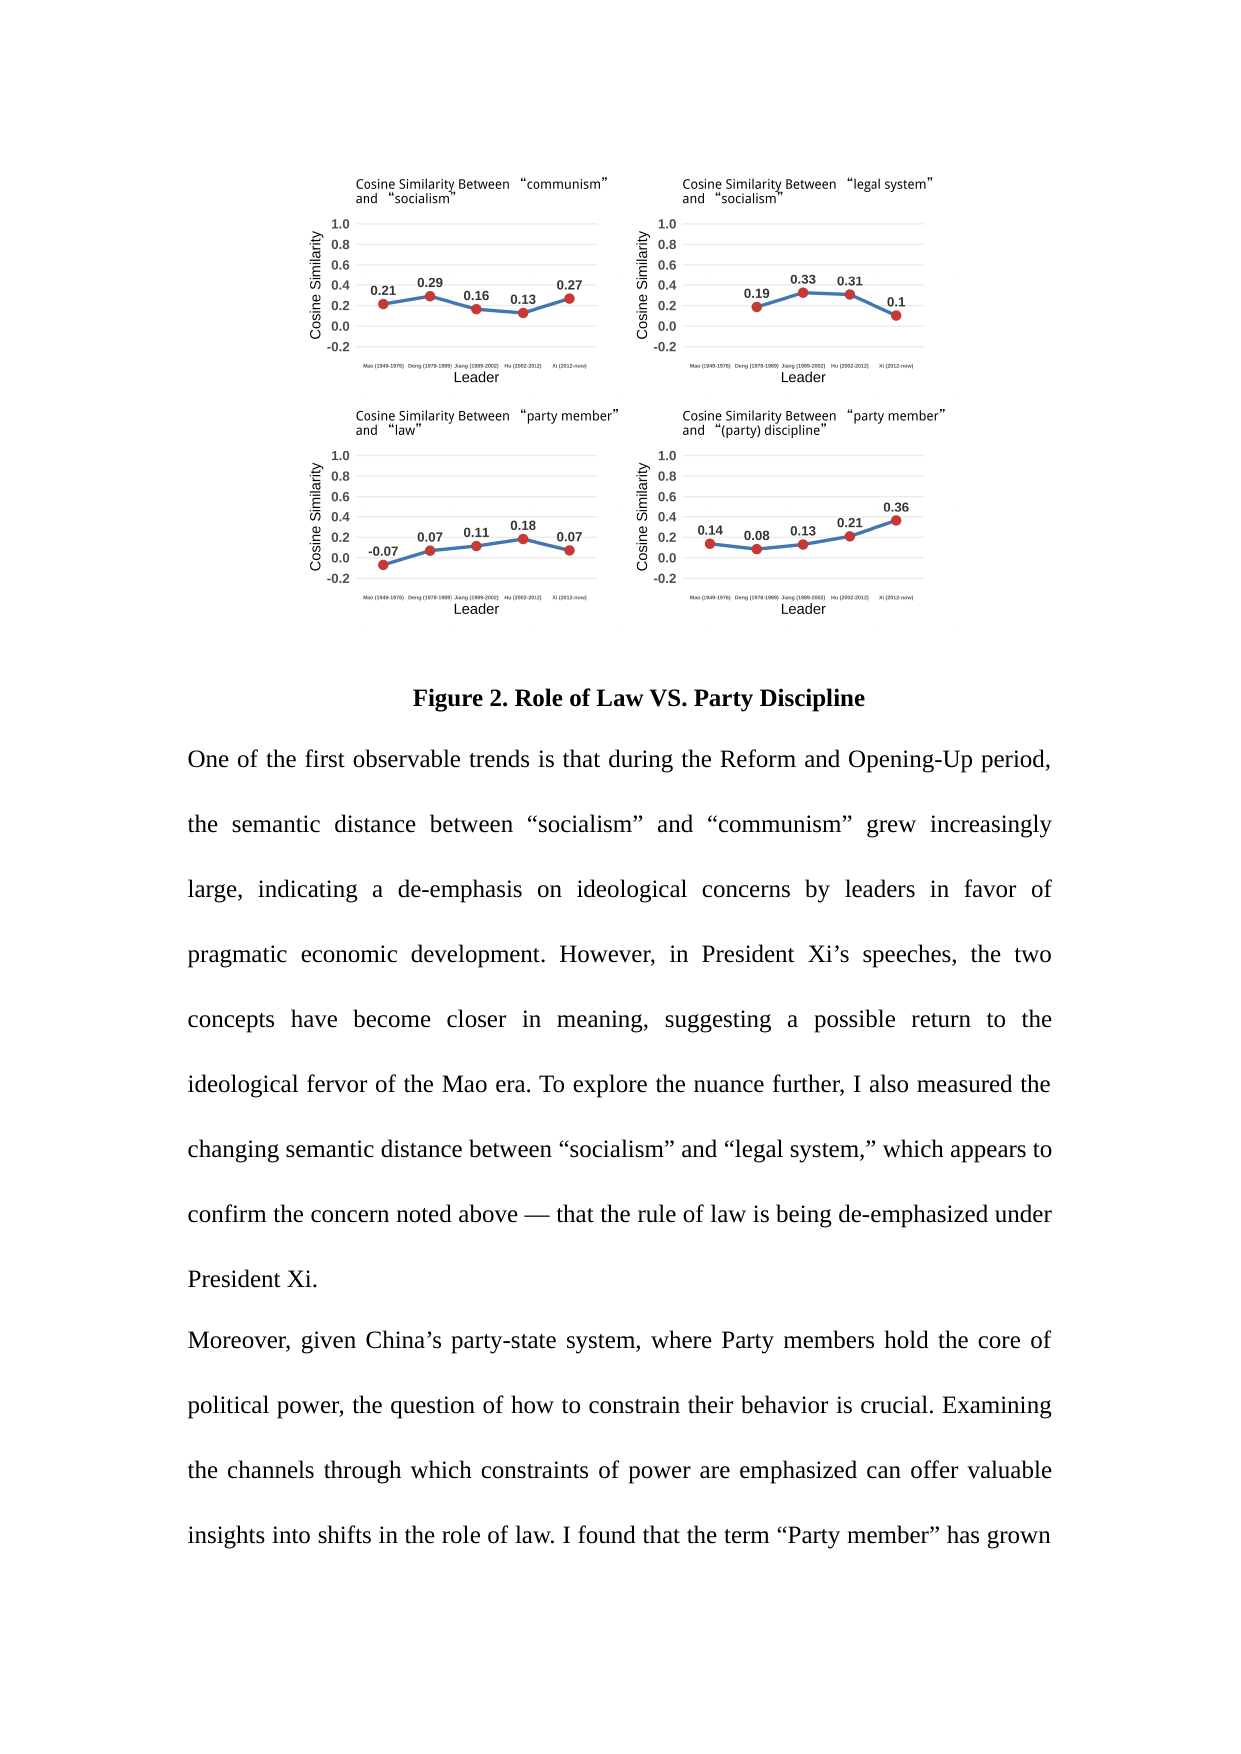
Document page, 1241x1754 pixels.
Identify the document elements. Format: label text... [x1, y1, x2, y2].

text One of the first observable trends is that during the Reform and Opening-Up period, the semantic distance between “socialism” and “communism” grew increasingly large, indicating a de-emphasis on ideological concerns by leaders in favor of pragmatic economic development. However, in President Xi’s speeches, the two concepts have become closer in meaning, suggesting a possible return to the ideological fervor of the Mao era. To explore the nuance further, I also measured the changing semantic distance between “socialism” and “legal system,” which appears to confirm the concern noted above — that the rule of law is being de-emphasized under President Xi. [187, 742, 1053, 1294]
text Figure 2. Role of Law VS. Party Discipline [225, 681, 1053, 713]
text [187, 1323, 1053, 1551]
picture [283, 162, 957, 629]
